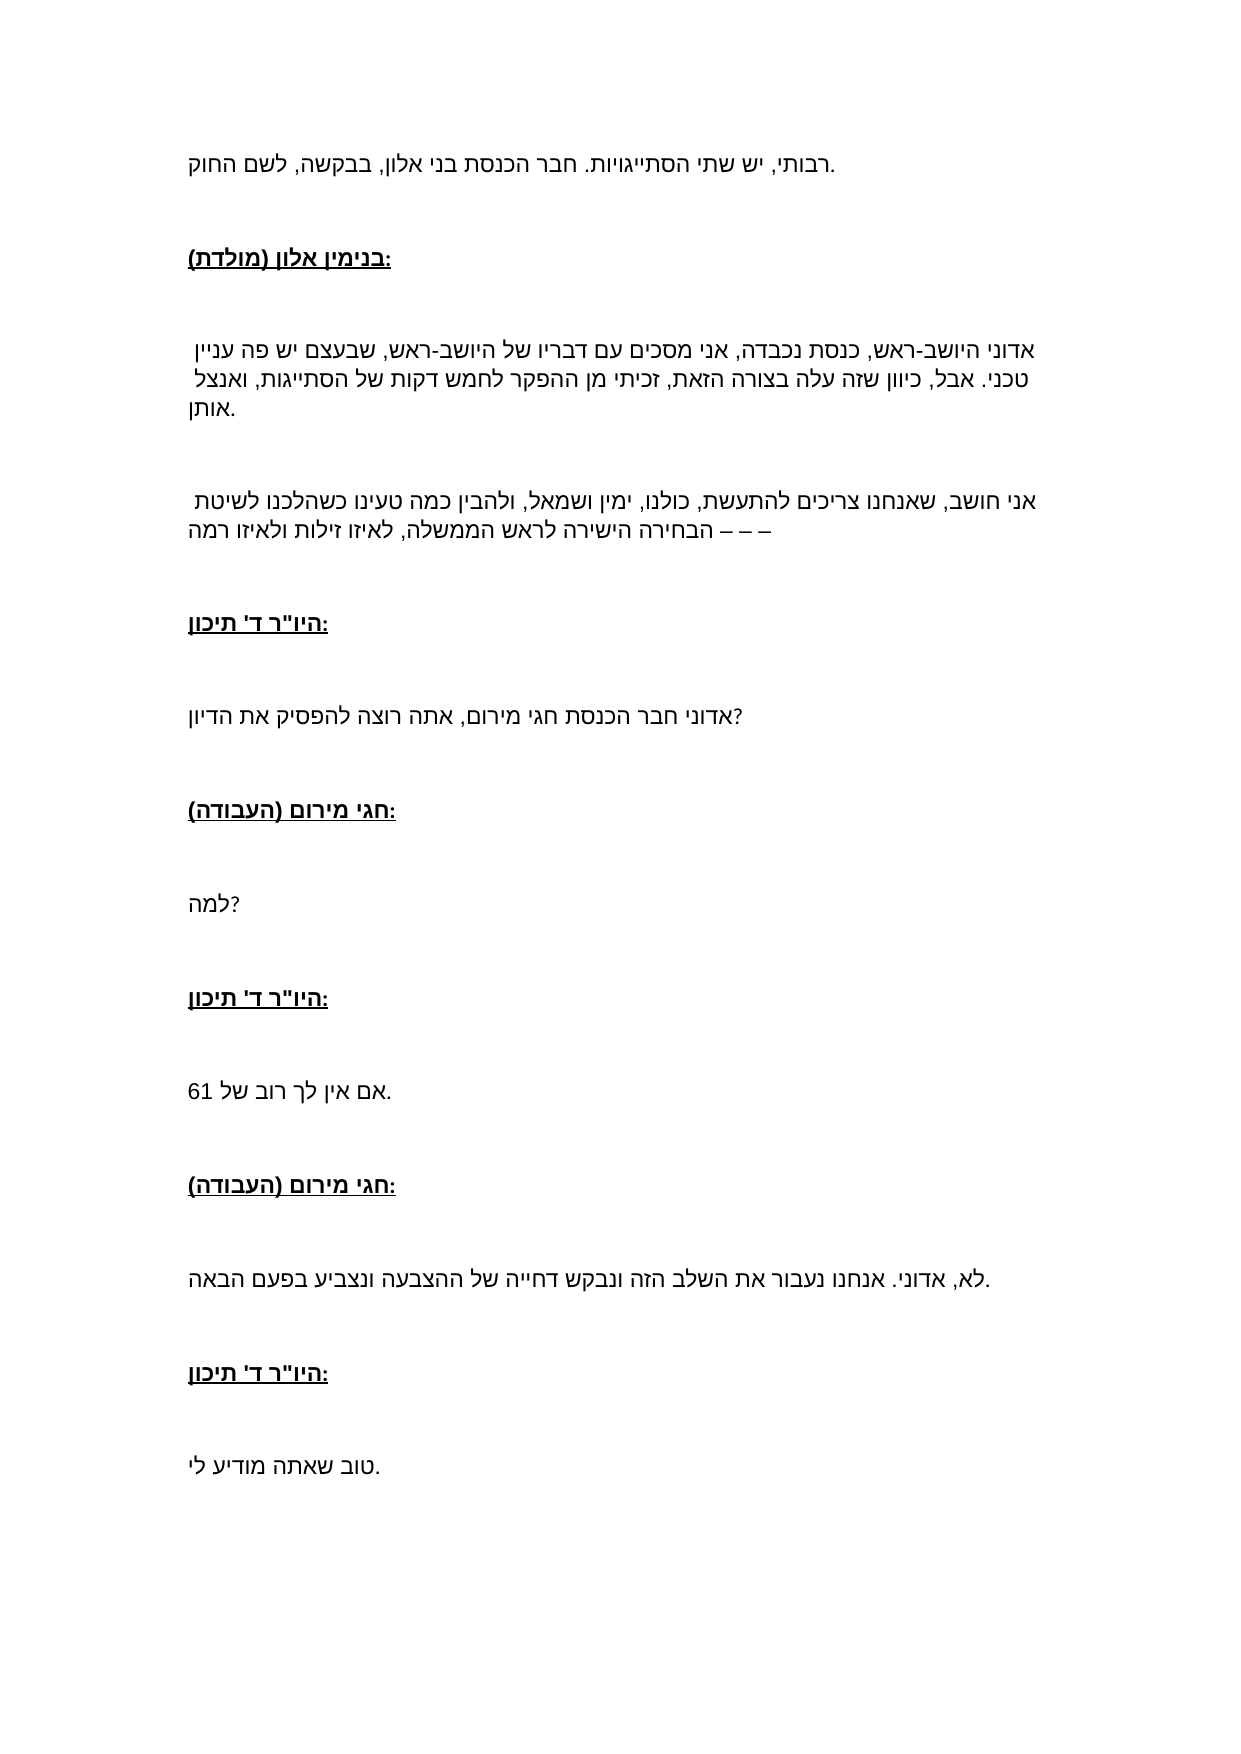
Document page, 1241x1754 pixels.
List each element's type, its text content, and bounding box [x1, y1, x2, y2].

text רבותי, יש שתי הסתייגויות. חבר הכנסת בני אלון, בבקשה, לשם החוק. [187, 150, 1053, 178]
text בנימין אלון (מולדת): [187, 244, 1053, 272]
text לא, אדוני. אנחנו נעבור את השלב הזה ונבקש דחייה של ההצבעה ונצביע בפעם הבאה. [187, 1265, 1053, 1293]
text טוב שאתה מודיע לי. [187, 1452, 1053, 1480]
text אם אין לך רוב של 61. [187, 1077, 1053, 1105]
text אדוני חבר הכנסת חגי מירום, אתה רוצה להפסיק את הדיון? [187, 702, 1053, 730]
text היו"ר ד' תיכון: [187, 984, 1053, 1012]
text למה? [187, 890, 1053, 918]
text היו"ר ד' תיכון: [187, 609, 1053, 637]
text אדוני היושב-ראש, כנסת נכבדה, אני מסכים עם דבריו של היושב-ראש, שבעצם יש פה עניין טכני. אבל, כיוון שזה עלה בצורה הזאת, זכיתי מן ההפקר לחמש דקות של הסתייגות, ואנצל אותן. [187, 337, 1053, 422]
text היו"ר ד' תיכון: [187, 1359, 1053, 1387]
text חגי מירום (העבודה): [187, 796, 1053, 824]
text אני חושב, שאנחנו צריכים להתעשת, כולנו, ימין ושמאל, ולהבין כמה טעינו כשהלכנו לשיטת הבחירה הישירה לראש הממשלה, לאיזו זילות ולאיזו רמה – – – [187, 488, 1053, 543]
text חגי מירום (העבודה): [187, 1171, 1053, 1199]
